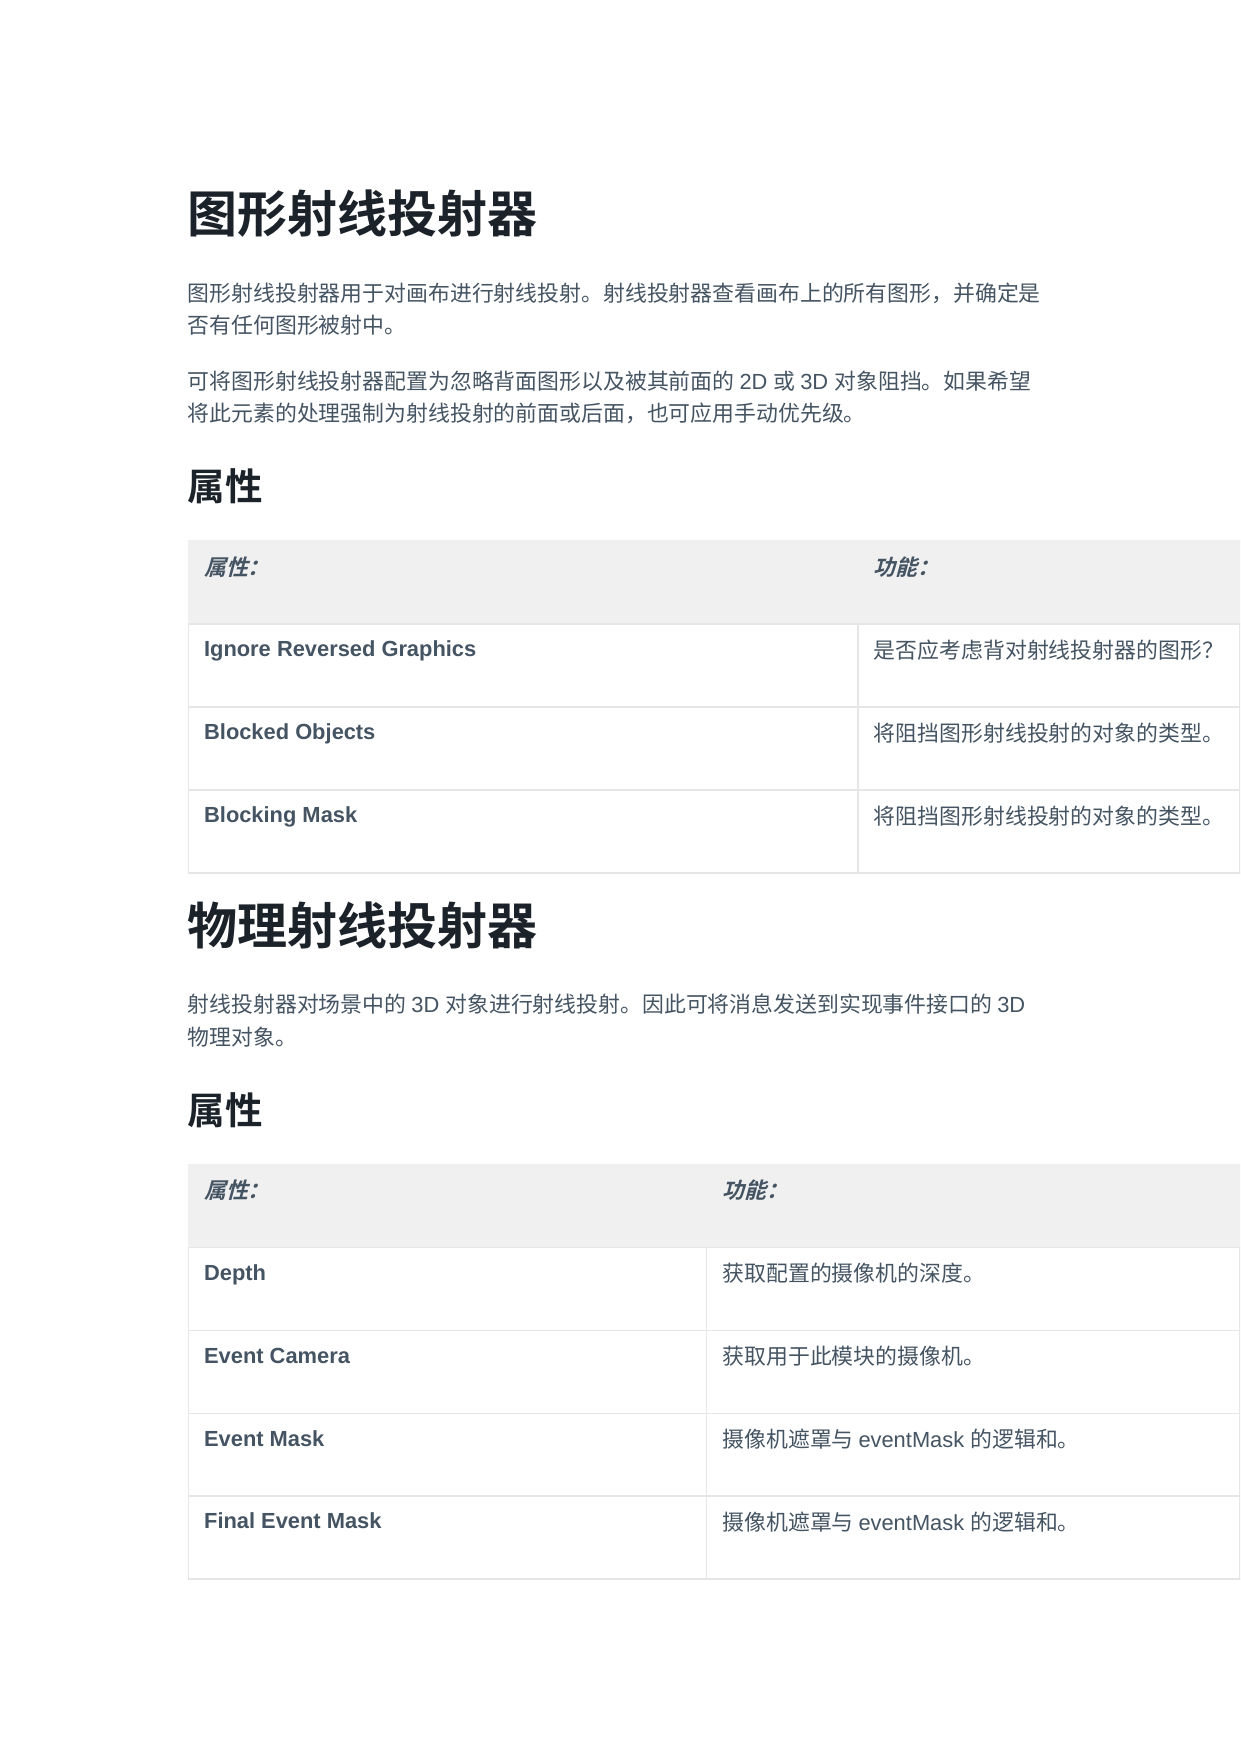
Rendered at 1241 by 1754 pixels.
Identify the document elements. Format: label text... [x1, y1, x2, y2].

text 可将图形射线投射器配置为忽略背面图形以及被其前面的 2D 或 3D 对象阻挡。如果希望将此元素的处理强制为射线投射的前面或后面，也可应用手动优先级。 [187, 363, 1053, 428]
table_cell Blocking Mask [189, 791, 857, 872]
table_header 属性： [189, 542, 857, 623]
table_cell Event Mask [189, 1414, 706, 1495]
table_cell Event Camera [189, 1331, 706, 1412]
table_cell 将阻挡图形射线投射的对象的类型。 [859, 708, 1239, 789]
table_cell Ignore Reversed Graphics [189, 625, 857, 706]
table_cell 将阻挡图形射线投射的对象的类型。 [859, 791, 1239, 872]
table_cell 是否应考虑背对射线投射器的图形？ [859, 625, 1239, 706]
table_header 功能： [859, 542, 1239, 623]
subtitle 属性 [187, 452, 1053, 517]
table_cell Blocked Objects [189, 708, 857, 789]
text 图形射线投射器用于对画布进行射线投射。射线投射器查看画布上的所有图形，并确定是否有任何图形被射中。 [187, 275, 1053, 340]
subtitle 物理射线投射器 [187, 874, 1053, 971]
table_cell Final Event Mask [189, 1497, 706, 1578]
table_cell 获取用于此模块的摄像机。 [707, 1331, 1239, 1412]
table_header 功能： [707, 1165, 1239, 1247]
table_cell 摄像机遮罩与 eventMask 的逻辑和。 [707, 1414, 1239, 1495]
table_cell 摄像机遮罩与 eventMask 的逻辑和。 [707, 1497, 1239, 1578]
table_header 属性： [189, 1165, 706, 1247]
table_cell Depth [189, 1248, 706, 1329]
subtitle 图形射线投射器 [187, 162, 1053, 259]
subtitle 属性 [187, 1075, 1053, 1140]
text 射线投射器对场景中的 3D 对象进行射线投射。因此可将消息发送到实现事件接口的 3D 物理对象。 [187, 987, 1053, 1052]
table_cell 获取配置的摄像机的深度。 [707, 1248, 1239, 1329]
